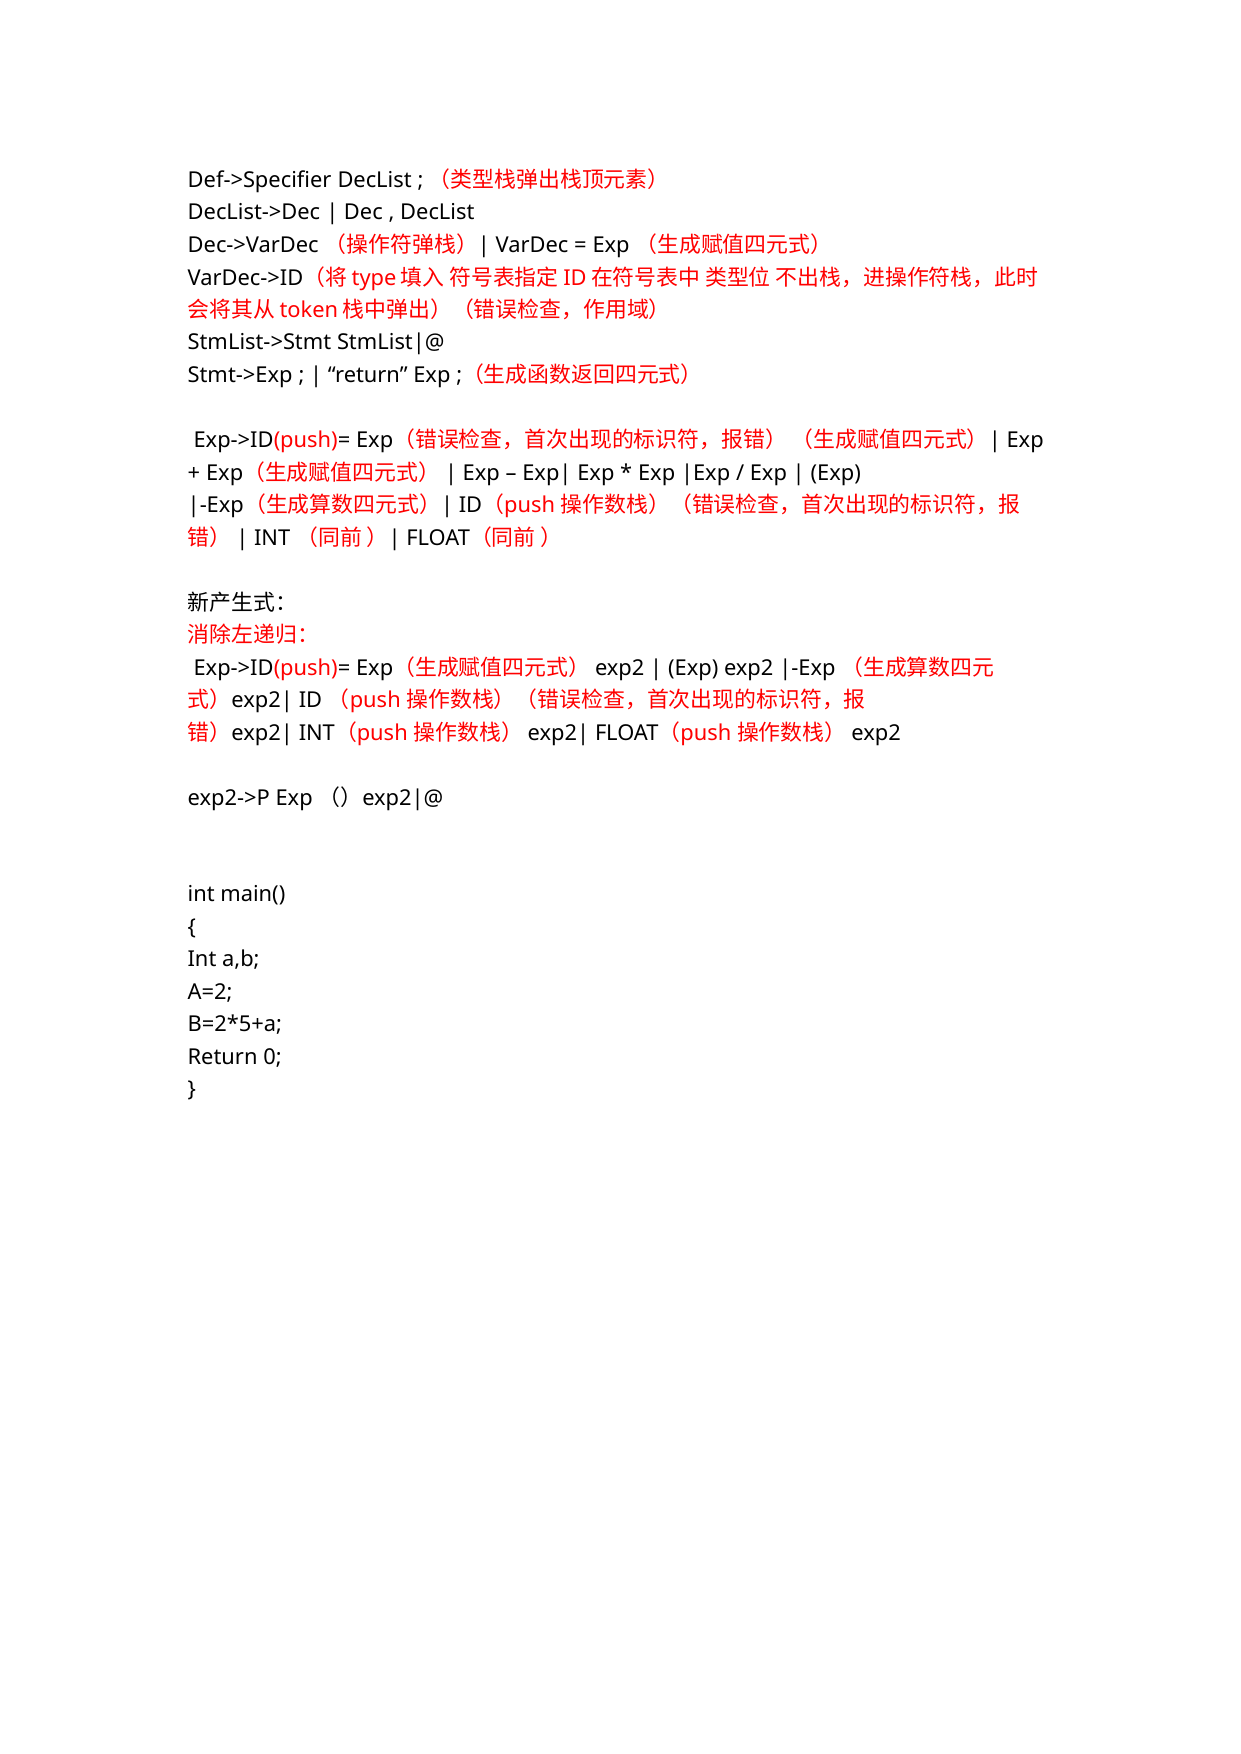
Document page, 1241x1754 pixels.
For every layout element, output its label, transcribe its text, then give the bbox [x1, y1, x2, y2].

text Return 0; [187, 1039, 1053, 1072]
text A=2; [187, 974, 1053, 1007]
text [187, 162, 1053, 389]
text B=2*5+a; [187, 1007, 1053, 1039]
text Exp->ID(push)= Exp（生成赋值四元式） exp2 | (Exp) exp2 |-Exp （生成算数四元式）exp2| ID （push 操作数栈）（错误检查，首次出现的标识符，报错）exp2| INT（push 操作数栈） exp2| FLOAT（push 操作数栈） exp2 [187, 649, 1053, 747]
text exp2->P Exp （）exp2|@ [187, 779, 1053, 812]
text { [187, 909, 1053, 942]
text Exp->ID(push)= Exp（错误检查，首次出现的标识符，报错） （生成赋值四元式）| Exp + Exp（生成赋值四元式） | Exp – Exp| Exp * Exp |Exp / Exp | (Exp) |-Exp（生成算数四元式）| ID（push 操作数栈）（错误检查，首次出现的标识符，报错） | INT （同前 ）| FLOAT（同前 ） [187, 422, 1053, 552]
text Int a,b; [187, 942, 1053, 974]
text int main() [187, 877, 1053, 909]
text 新产生式： [187, 584, 1053, 617]
text } [187, 1072, 1053, 1104]
text 消除左递归： [187, 617, 1053, 649]
